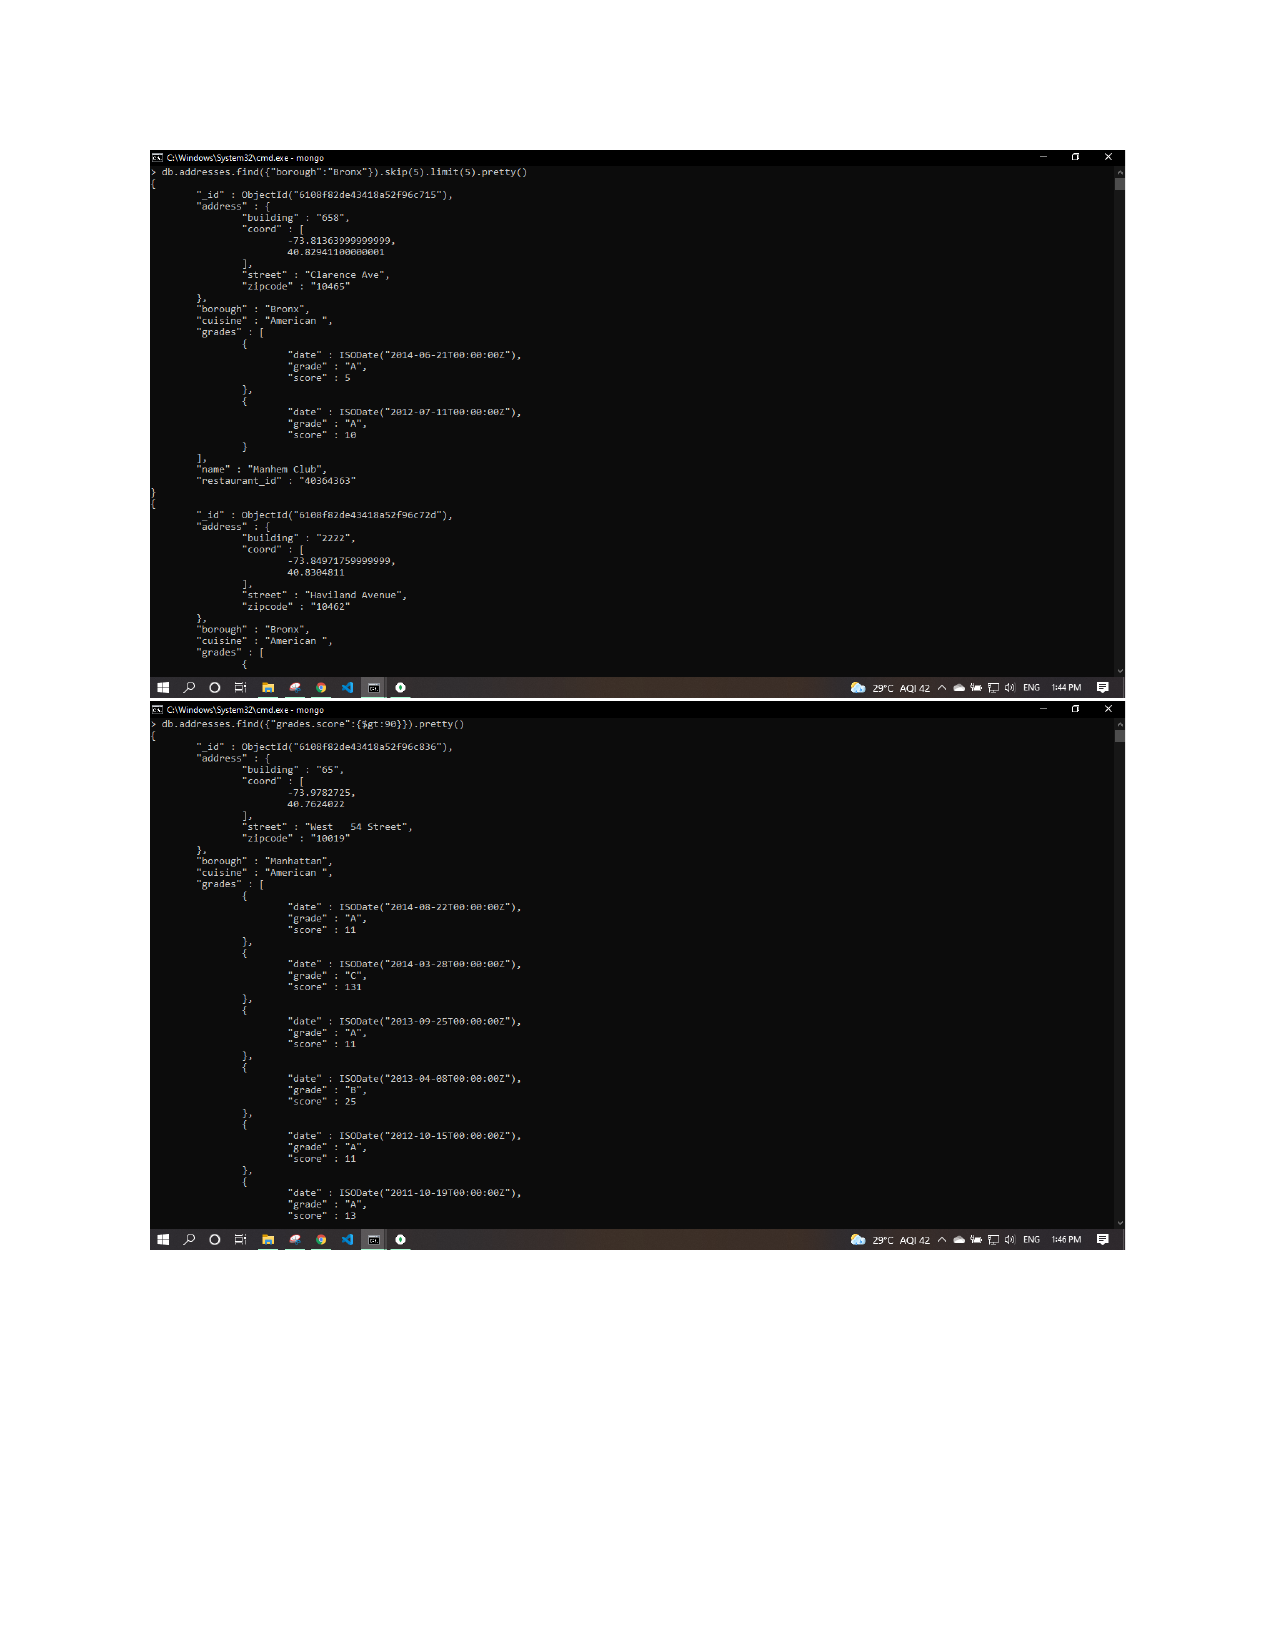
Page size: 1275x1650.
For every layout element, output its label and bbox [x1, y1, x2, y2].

picture [150, 150, 1125, 698]
picture [150, 701, 1125, 1250]
